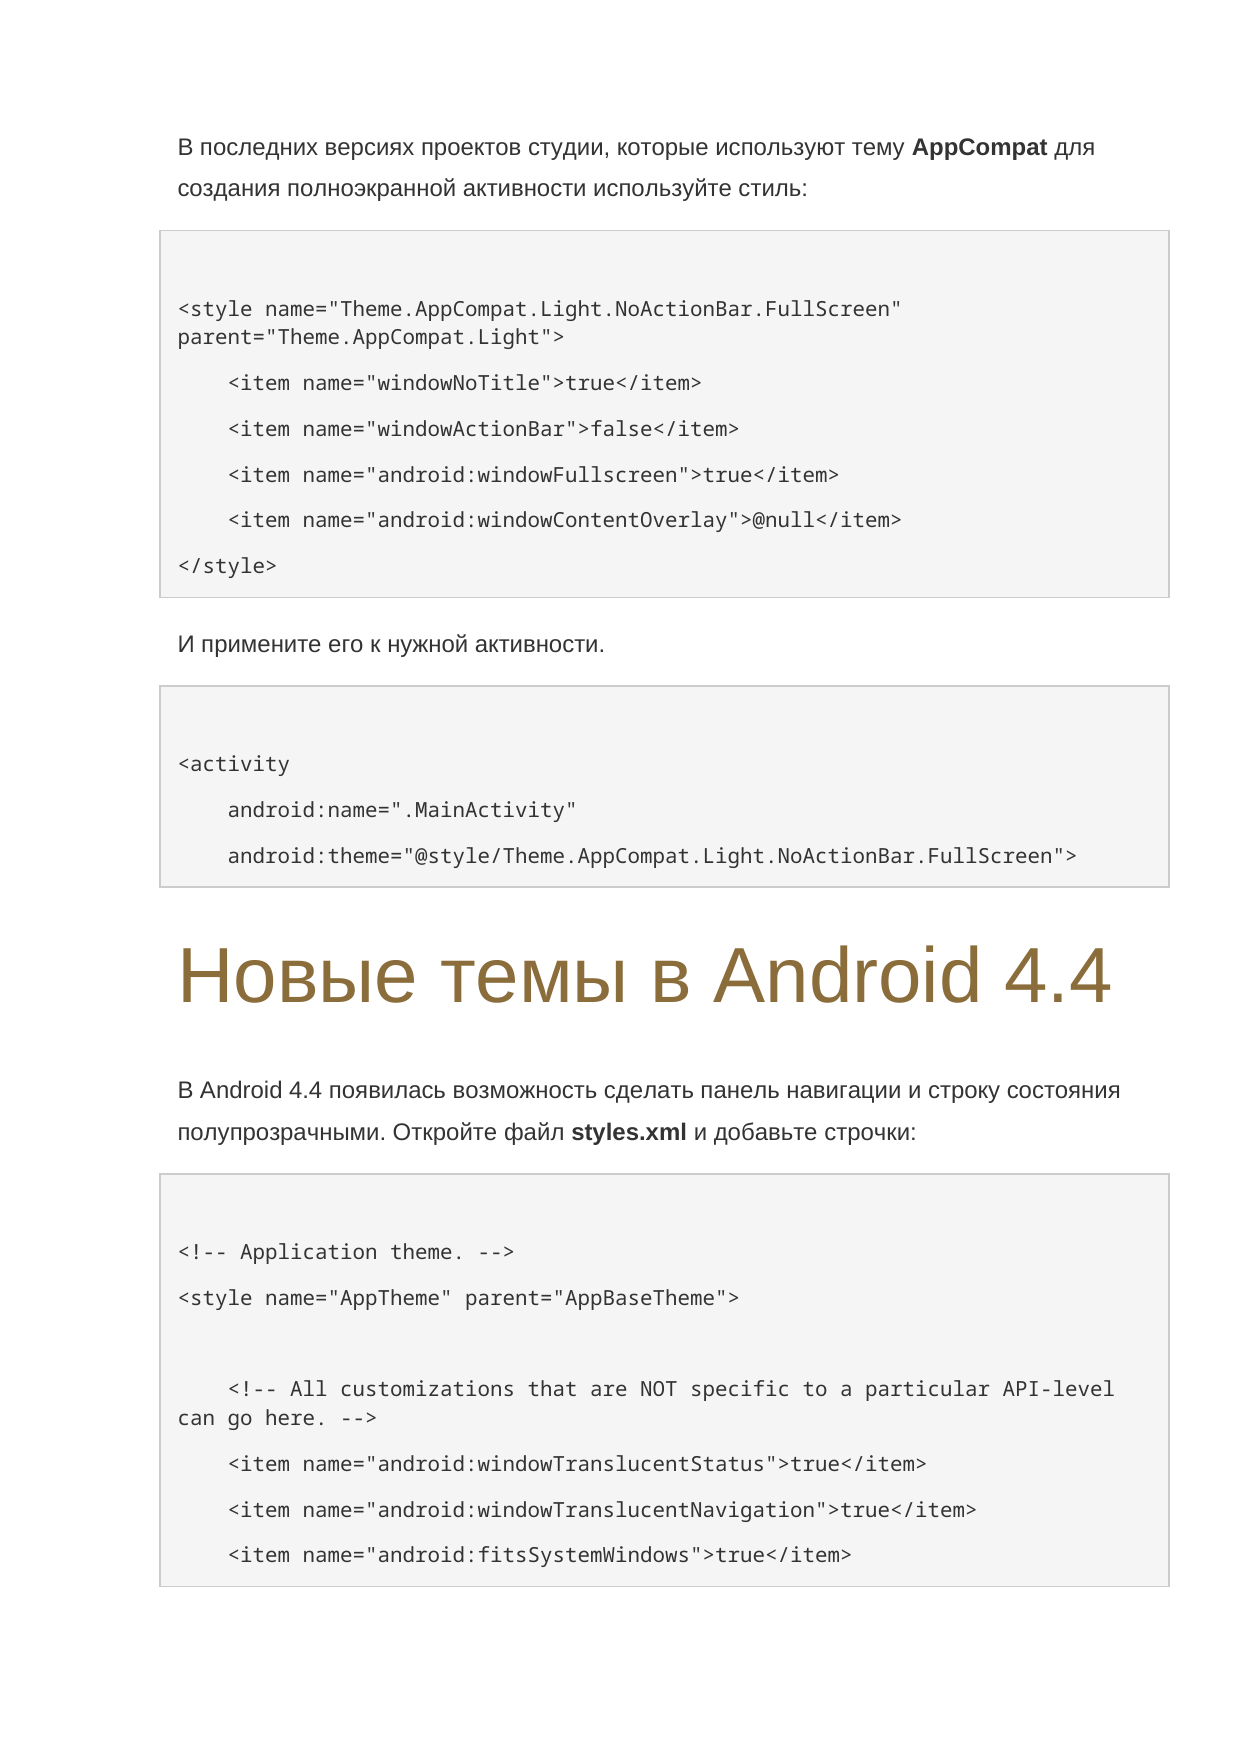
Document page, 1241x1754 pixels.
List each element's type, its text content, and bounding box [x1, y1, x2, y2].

text android:name=".MainActivity" [161, 777, 1168, 823]
text В последних версиях проектов студии, которые используют тему AppCompat для создания полноэкранной активности используйте стиль: [177, 118, 1152, 202]
text </style> [161, 533, 1168, 597]
text Новые темы в Android 4.4 [177, 929, 1152, 1019]
text В Android 4.4 появилась возможность сделать панель навигации и строку состояния полупрозрачными. Откройте файл styles.xml и добавьте строчки: [177, 1061, 1152, 1145]
text <item name="android:windowContentOverlay">@null</item> [161, 487, 1168, 533]
text <activity [161, 731, 1168, 777]
text <item name="windowActionBar">false</item> [161, 396, 1168, 442]
text <!-- All customizations that are NOT specific to a particular API-level can go here. --> [161, 1356, 1168, 1431]
text <!-- Application theme. --> [161, 1219, 1168, 1265]
text И примените его к нужной активности. [177, 616, 1152, 657]
text android:theme="@style/Theme.AppCompat.Light.NoActionBar.FullScreen"> [161, 823, 1168, 886]
text <style name="AppTheme" parent="AppBaseTheme"> [161, 1265, 1168, 1311]
text <item name="android:windowFullscreen">true</item> [161, 442, 1168, 487]
text <style name="Theme.AppCompat.Light.NoActionBar.FullScreen" parent="Theme.AppCompat.Light"> [161, 276, 1168, 350]
text <item name="android:windowTranslucentStatus">true</item> [161, 1431, 1168, 1476]
text <item name="android:fitsSystemWindows">true</item> [161, 1522, 1168, 1586]
text <item name="android:windowTranslucentNavigation">true</item> [161, 1476, 1168, 1522]
text <item name="windowNoTitle">true</item> [161, 350, 1168, 396]
